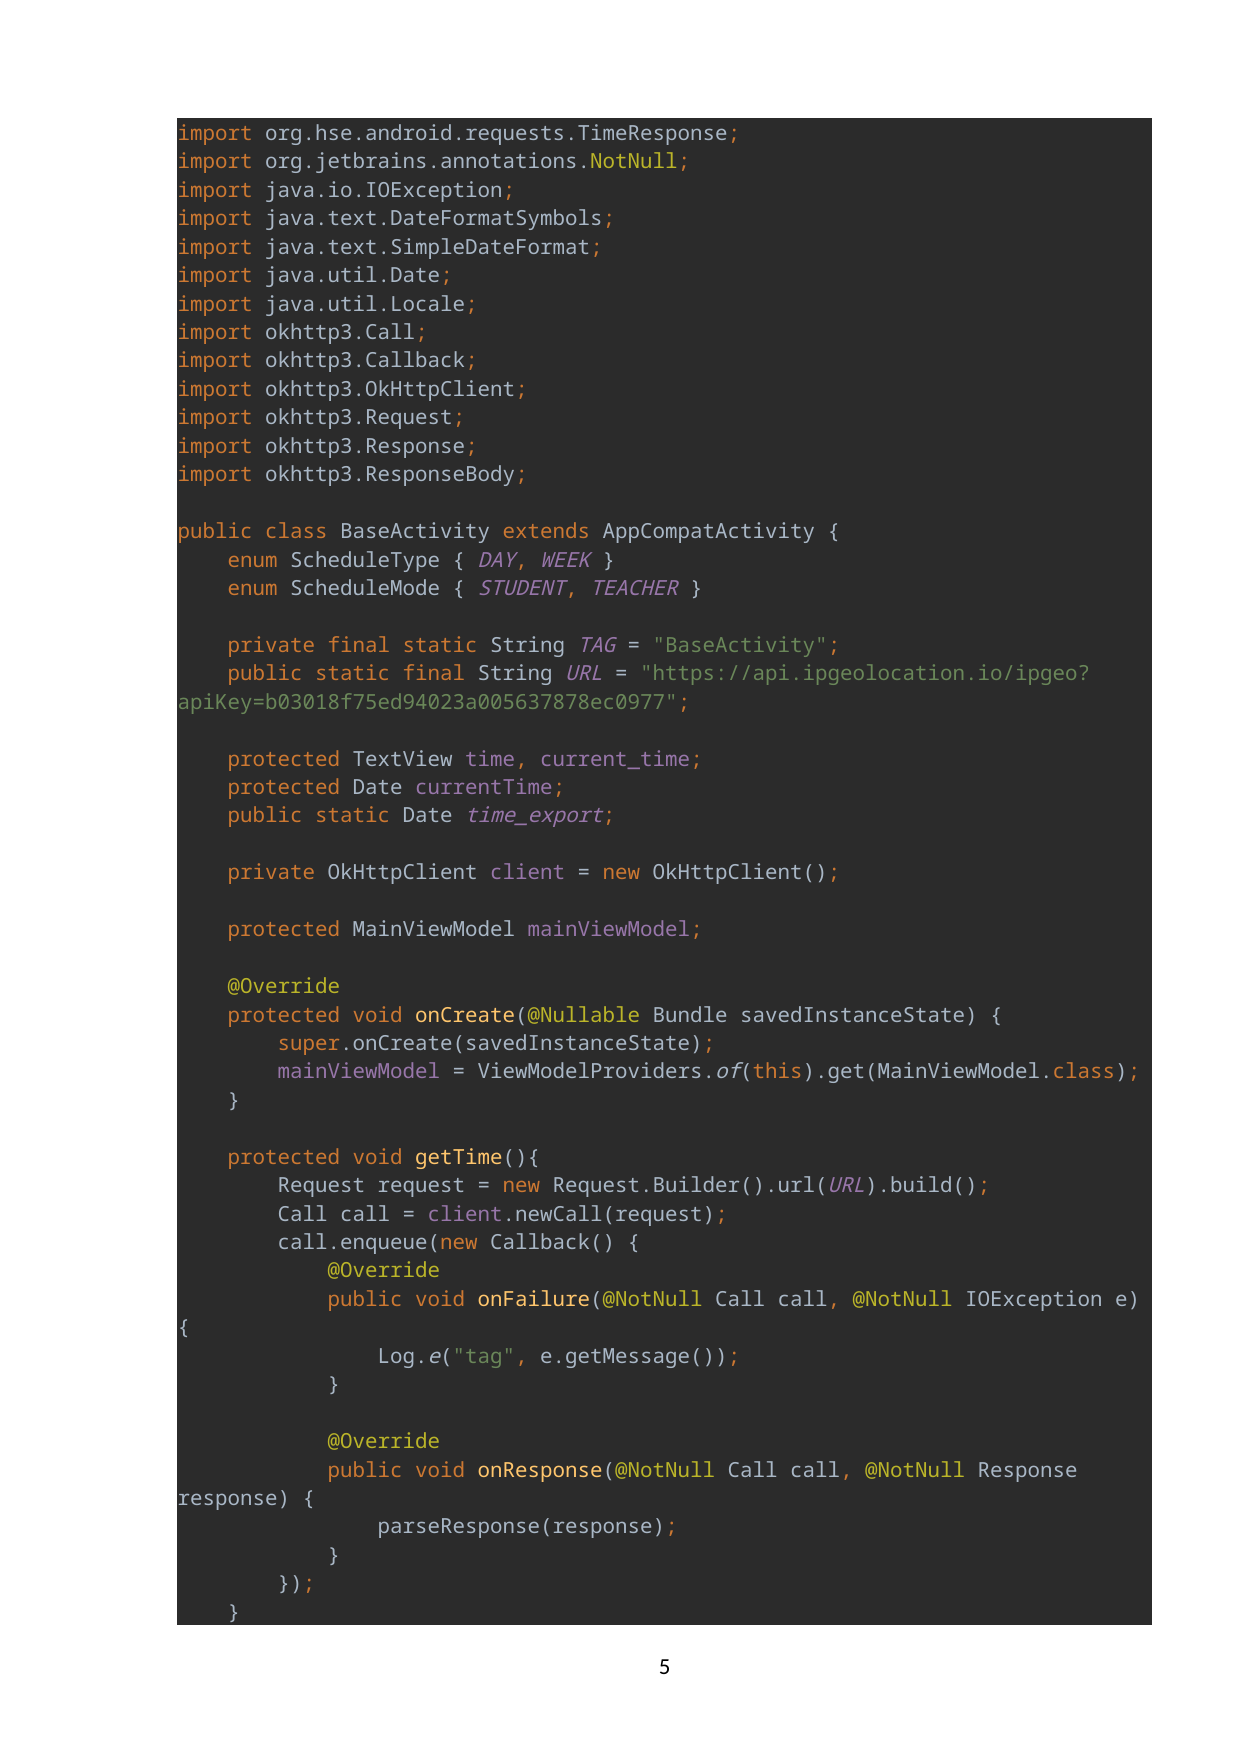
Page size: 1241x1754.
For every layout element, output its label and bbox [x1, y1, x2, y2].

text [177, 118, 1152, 1625]
